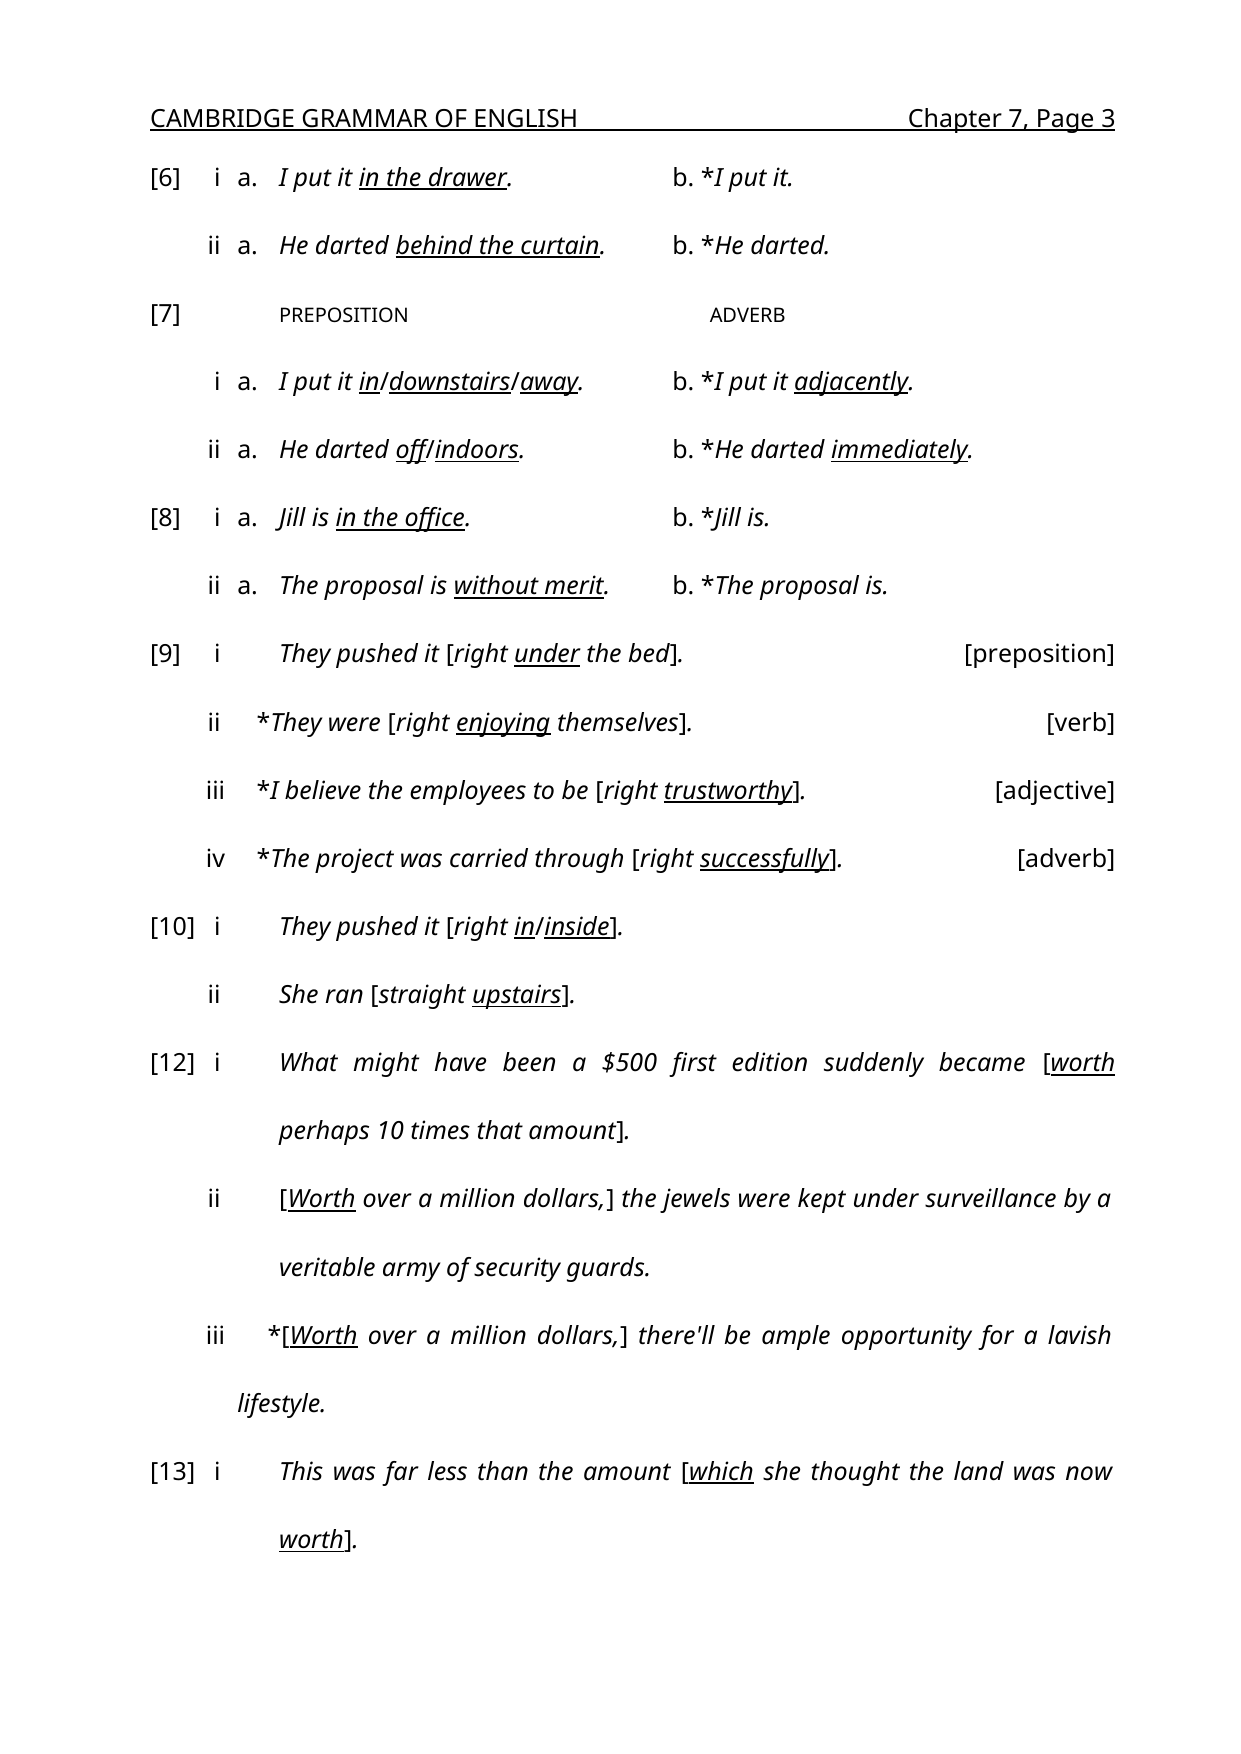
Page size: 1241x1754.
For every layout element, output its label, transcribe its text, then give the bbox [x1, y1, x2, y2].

text iv *The project was carried through [right successfully]. [adverb] [205, 841, 1115, 874]
text ii a. The proposal is without merit. b. *The proposal is. [205, 568, 1115, 602]
text [13] i This was far less than the amount [which she thought the land was now worth]. [150, 1454, 1115, 1556]
text [7] preposition adverb [150, 296, 1115, 329]
text [12] i What might have been a $500 first edition suddenly became [worth perhaps 10 times that amount]. [150, 1045, 1115, 1147]
text ii *They were [right enjoying themselves]. [verb] [205, 704, 1115, 738]
text iii *[Worth over a million dollars,] there'll be ample opportunity for a lavish lifestyle. [205, 1317, 1115, 1419]
text ii a. He darted behind the curtain. b. *He darted. [205, 227, 1115, 261]
text ii a. He darted off/indoors. b. *He darted immediately. [205, 432, 1115, 466]
text i a. I put it in/downstairs/away. b. *I put it adjacently. [205, 364, 1115, 398]
text [6] i a. I put it in the drawer. b. *I put it. [150, 159, 1115, 193]
text iii *I believe the employees to be [right trustworthy]. [adjective] [205, 772, 1115, 806]
text ii She ran [straight upstairs]. [205, 977, 1115, 1011]
text ii [Worth over a million dollars,] the jewels were kept under surveillance by a veritable army of security guards. [205, 1181, 1115, 1283]
text [9] i They pushed it [right under the bed]. [preposition] [150, 636, 1115, 670]
text [8] i a. Jill is in the office. b. *Jill is. [150, 500, 1115, 534]
text [10] i They pushed it [right in/inside]. [150, 909, 1115, 943]
